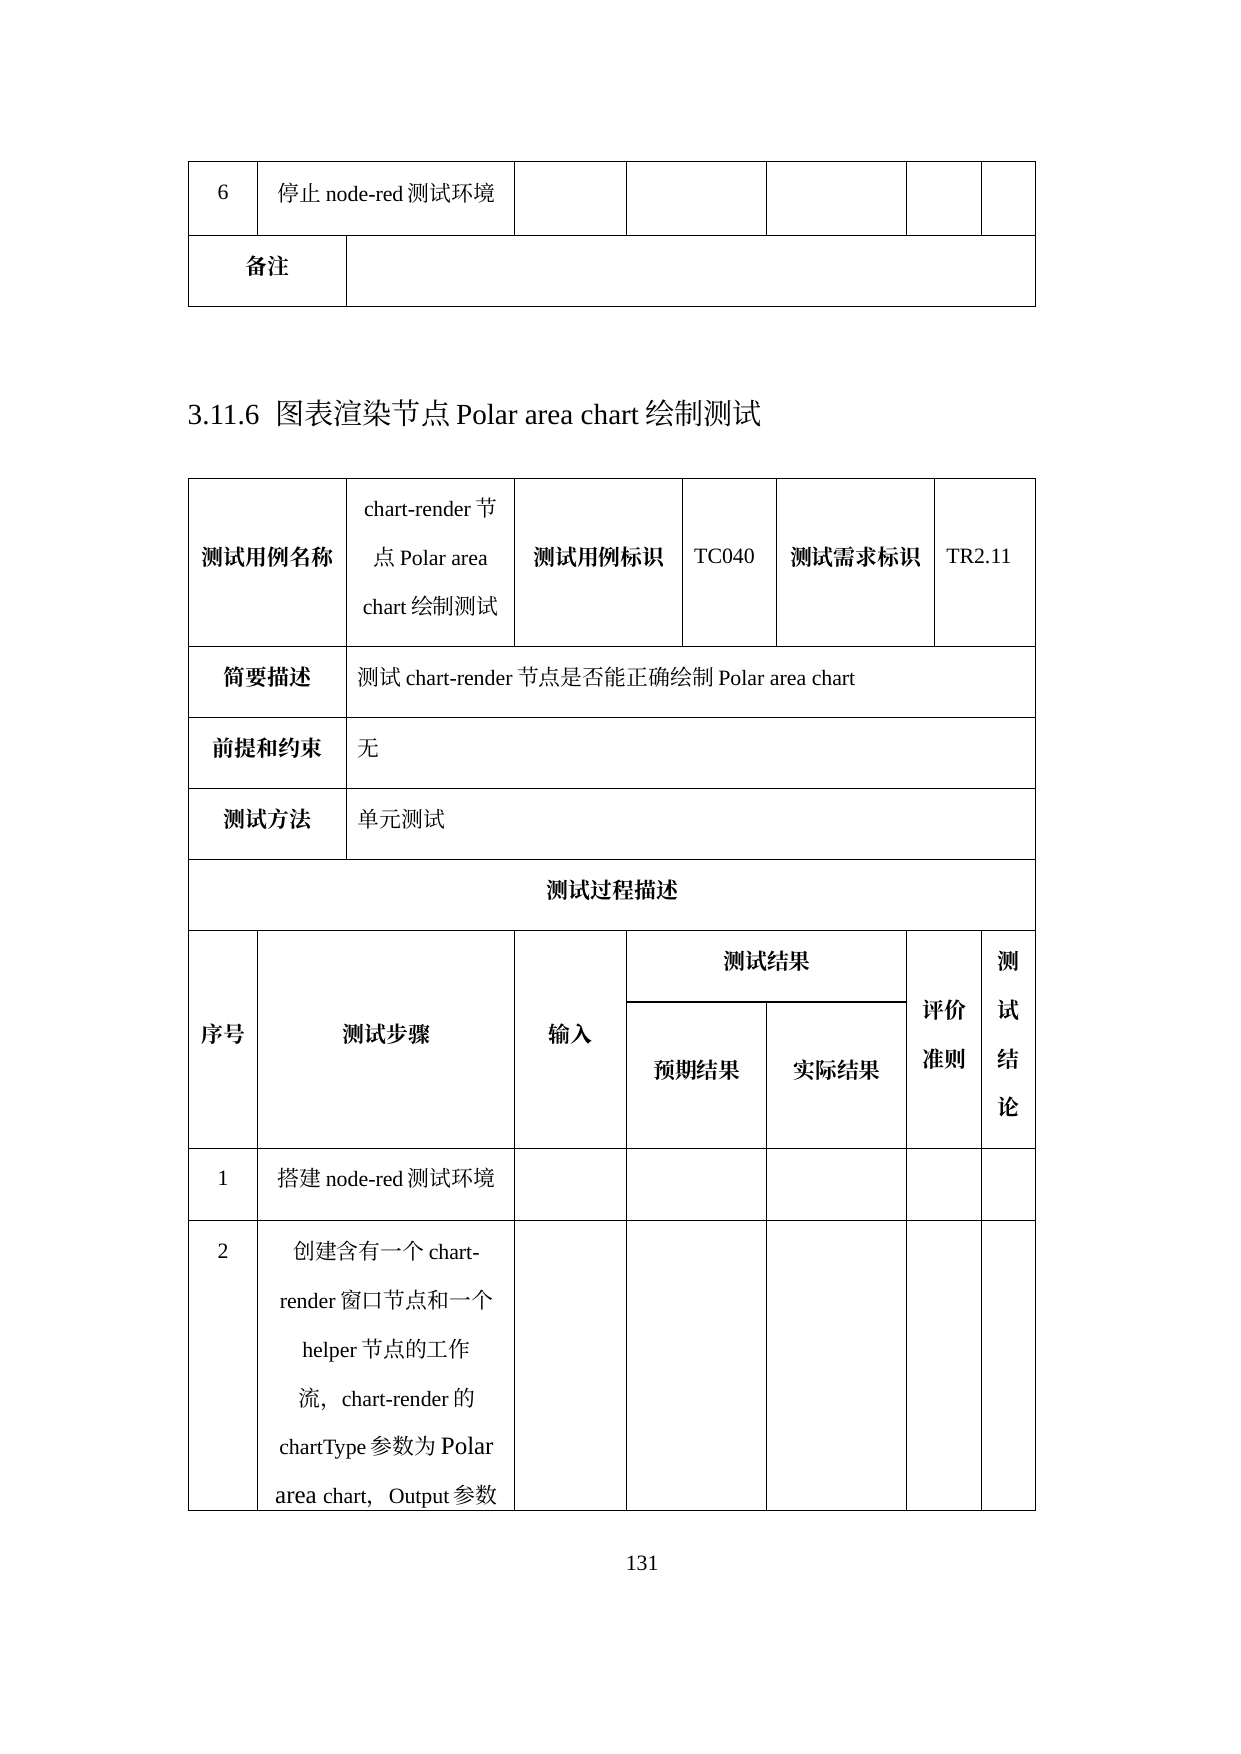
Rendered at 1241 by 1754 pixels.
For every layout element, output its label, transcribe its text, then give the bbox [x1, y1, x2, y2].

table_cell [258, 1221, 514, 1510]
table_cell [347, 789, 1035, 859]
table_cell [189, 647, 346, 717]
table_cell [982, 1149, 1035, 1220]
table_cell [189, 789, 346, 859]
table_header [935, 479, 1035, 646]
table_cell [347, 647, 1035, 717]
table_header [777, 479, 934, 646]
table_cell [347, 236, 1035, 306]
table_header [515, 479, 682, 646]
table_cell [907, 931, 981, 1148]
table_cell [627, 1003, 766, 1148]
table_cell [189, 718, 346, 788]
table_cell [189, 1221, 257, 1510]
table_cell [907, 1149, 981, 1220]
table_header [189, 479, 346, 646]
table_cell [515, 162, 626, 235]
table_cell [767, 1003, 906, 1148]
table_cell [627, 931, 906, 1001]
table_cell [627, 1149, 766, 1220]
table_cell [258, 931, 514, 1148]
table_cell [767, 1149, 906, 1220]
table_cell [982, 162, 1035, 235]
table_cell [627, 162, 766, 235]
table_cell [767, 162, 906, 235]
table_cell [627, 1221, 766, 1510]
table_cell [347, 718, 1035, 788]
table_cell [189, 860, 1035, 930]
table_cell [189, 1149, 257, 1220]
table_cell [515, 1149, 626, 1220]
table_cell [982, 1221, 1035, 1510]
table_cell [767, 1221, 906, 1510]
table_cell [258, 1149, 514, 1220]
list 图表渲染节点Polar area chart绘制测试 [187, 379, 1053, 444]
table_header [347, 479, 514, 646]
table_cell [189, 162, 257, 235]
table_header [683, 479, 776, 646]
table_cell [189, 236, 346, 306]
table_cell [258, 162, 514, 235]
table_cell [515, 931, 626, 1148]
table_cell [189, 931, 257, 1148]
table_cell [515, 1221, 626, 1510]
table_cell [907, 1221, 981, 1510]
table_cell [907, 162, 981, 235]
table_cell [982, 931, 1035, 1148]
